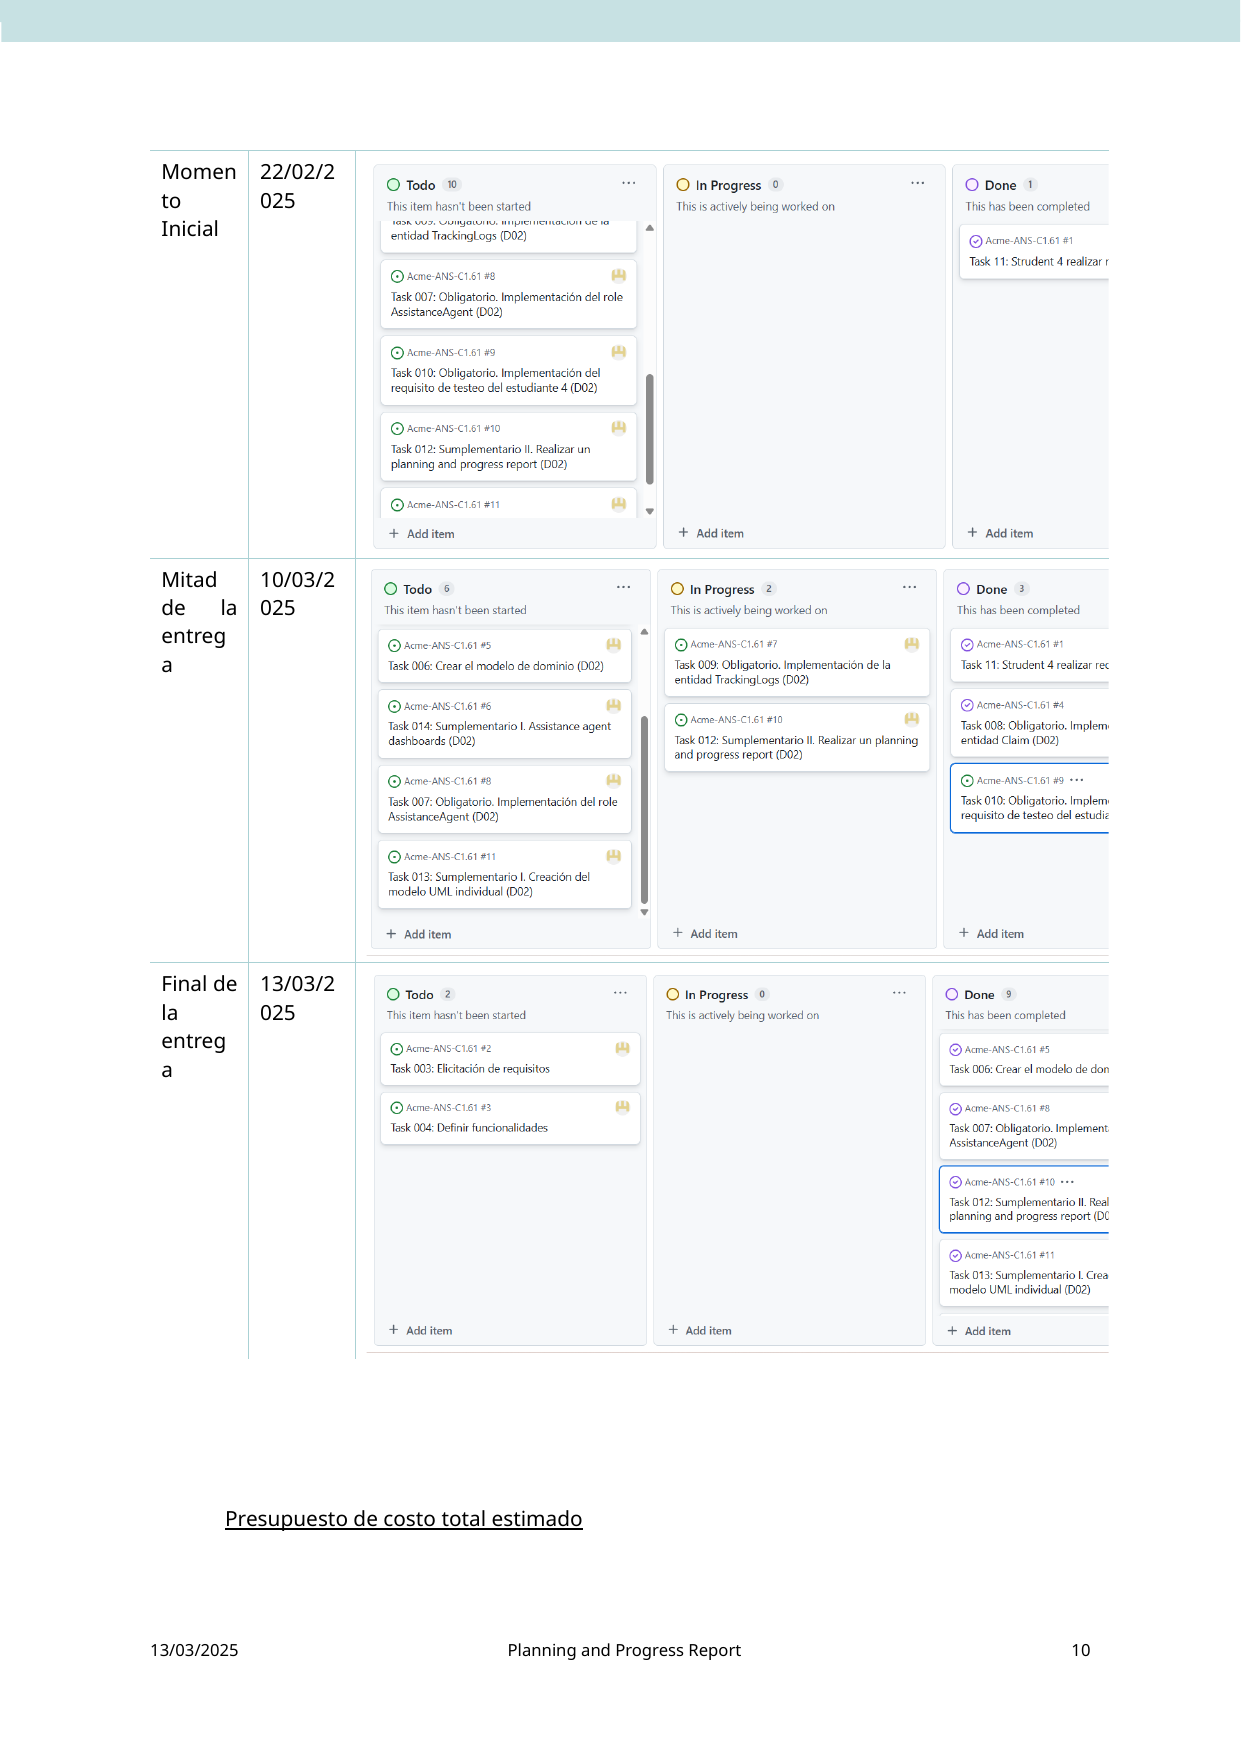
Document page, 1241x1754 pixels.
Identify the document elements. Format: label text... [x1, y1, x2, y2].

picture [366, 969, 1109, 1353]
table_cell Final de la entrega [150, 963, 248, 1359]
table_cell [356, 963, 1109, 1359]
table_cell 10/03/2025 [249, 559, 355, 962]
table_cell 22/02/2025 [249, 151, 355, 557]
table_cell Mitad de la entrega [150, 559, 248, 962]
table_cell 13/03/2025 [249, 963, 355, 1359]
picture [366, 564, 1109, 956]
picture [366, 157, 1109, 552]
table_cell [356, 559, 1109, 962]
table_cell [356, 151, 1109, 557]
text Presupuesto de costo total estimado [150, 1504, 1090, 1532]
table_cell Momento Inicial [150, 151, 248, 557]
